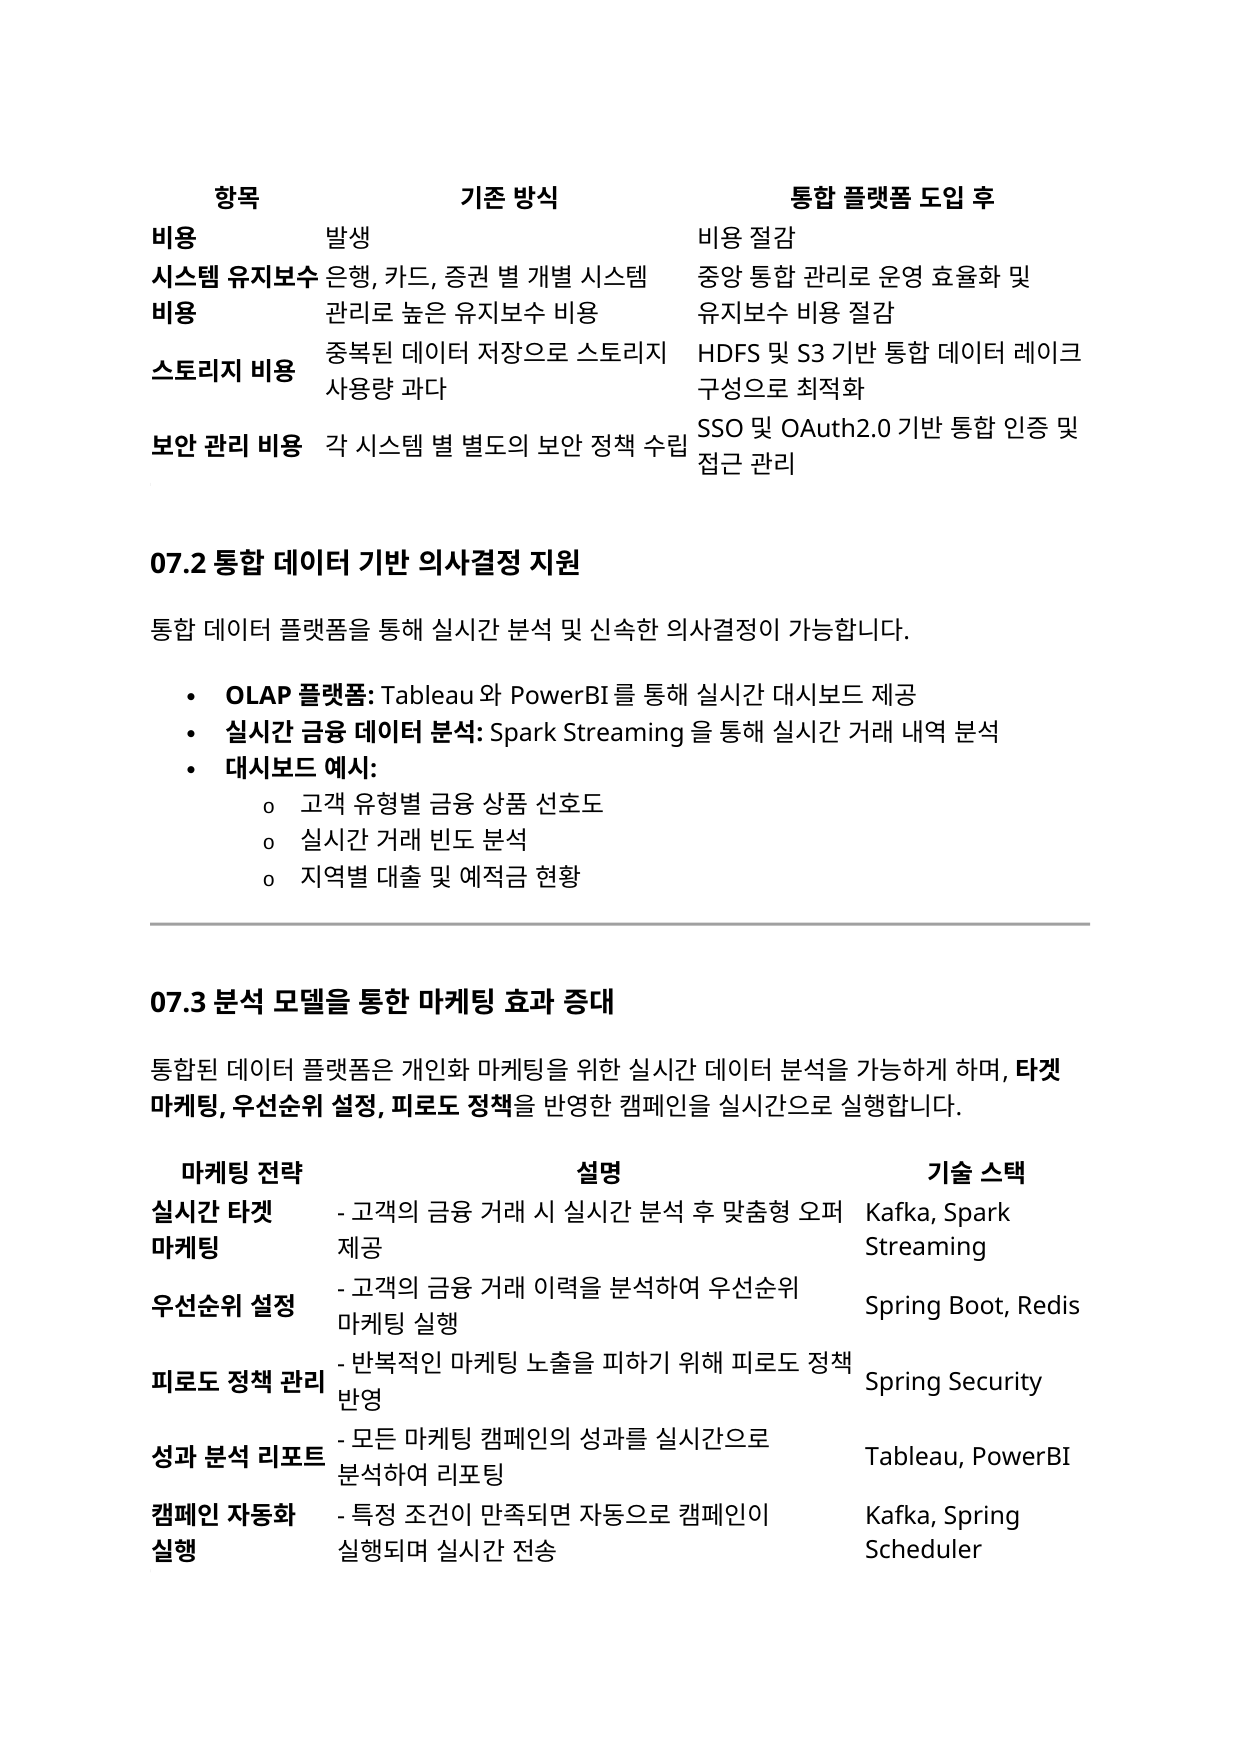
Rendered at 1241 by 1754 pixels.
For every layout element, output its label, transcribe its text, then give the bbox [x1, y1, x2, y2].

text 통합된 데이터 플랫폼은 개인화 마케팅을 위한 실시간 데이터 분석을 가능하게 하며, 타겟 마케팅, 우선순위 설정, 피로도 정책을 반영한 캠페인을 실시간으로 실행합니다. [150, 1050, 1090, 1123]
table_cell 캠페인 자동화 실행 [150, 1494, 335, 1569]
table_cell - 고객의 금융 거래 시 실시간 분석 후 맞춤형 오퍼 제공 [335, 1191, 863, 1267]
table_cell Tableau, PowerBI 중앙 분석으로 비용 절감 [695, 217, 1090, 256]
table_header 항목 [150, 177, 324, 217]
text 통합 데이터 플랫폼을 통해 실시간 분석 및 신속한 의사결정이 가능합니다. [150, 610, 1090, 647]
text 07.2 통합 데이터 기반 의사결정 지원 [150, 540, 1090, 581]
list 고객 유형별 금융 상품 선호도 [262, 784, 1090, 821]
table_cell 중앙 통합 관리로 운영 효율화 및 유지보수 비용 절감 [695, 256, 1090, 332]
table_cell Kafka, Spring Scheduler [863, 1494, 1090, 1569]
table_cell 실시간 타겟 마케팅 [150, 1191, 335, 1267]
list 실시간 금융 데이터 분석: Spark Streaming을 통해 실시간 거래 내역 분석 [187, 712, 1090, 748]
table_cell 각 시스템 별 별도의 보안 정책 수립 [324, 407, 695, 483]
table_cell Spring Boot, Redis [863, 1267, 1090, 1342]
table_cell Tableau, PowerBI [863, 1418, 1090, 1494]
table_header 통합 플랫폼 도입 후 [695, 177, 1090, 217]
table_header 마케팅 전략 [150, 1152, 335, 1191]
list 대시보드 예시: [187, 748, 1090, 784]
list OLAP 플랫폼: Tableau와 PowerBI를 통해 실시간 대시보드 제공 [187, 676, 1090, 712]
text 07.3 분석 모델을 통한 마케팅 효과 증대 [150, 980, 1090, 1021]
table_cell Spring Security [863, 1343, 1090, 1418]
table_cell 시스템 유지보수 비용 [150, 256, 324, 332]
table_cell 피로도 정책 관리 [150, 1343, 335, 1418]
table_cell 성과 분석 리포트 [150, 1418, 335, 1494]
table_cell 분석 및 마케팅 비용 [150, 217, 324, 256]
table_cell HDFS 및 S3 기반 통합 데이터 레이크 구성으로 최적화 [695, 332, 1090, 407]
table_cell Kafka, Spark Streaming [863, 1191, 1090, 1267]
table_cell 우선순위 설정 [150, 1267, 335, 1342]
list 지역별 대출 및 예적금 현황 [262, 857, 1090, 893]
table_cell 중복된 데이터 저장으로 스토리지 사용량 과다 [324, 332, 695, 407]
table_cell - 특정 조건이 만족되면 자동으로 캠페인이 실행되며 실시간 전송 [335, 1494, 863, 1569]
table_cell 개별 BI 시스템 사용으로 비용 중복 발생 [324, 217, 695, 256]
table_cell 은행, 카드, 증권 별 개별 시스템 관리로 높은 유지보수 비용 [324, 256, 695, 332]
table_cell - 반복적인 마케팅 노출을 피하기 위해 피로도 정책 반영 [335, 1343, 863, 1418]
table_cell 스토리지 비용 [150, 332, 324, 407]
list 실시간 거래 빈도 분석 [262, 821, 1090, 857]
table_cell 보안 관리 비용 [150, 407, 324, 483]
table_header 기존 방식 [324, 177, 695, 217]
table_cell - 고객의 금융 거래 이력을 분석하여 우선순위 마케팅 실행 [335, 1267, 863, 1342]
table_header 설명 [335, 1152, 863, 1191]
table_header 기술 스택 [863, 1152, 1090, 1191]
table_cell SSO 및 OAuth2.0 기반 통합 인증 및 접근 관리 [695, 407, 1090, 483]
table_cell - 모든 마케팅 캠페인의 성과를 실시간으로 분석하여 리포팅 [335, 1418, 863, 1494]
